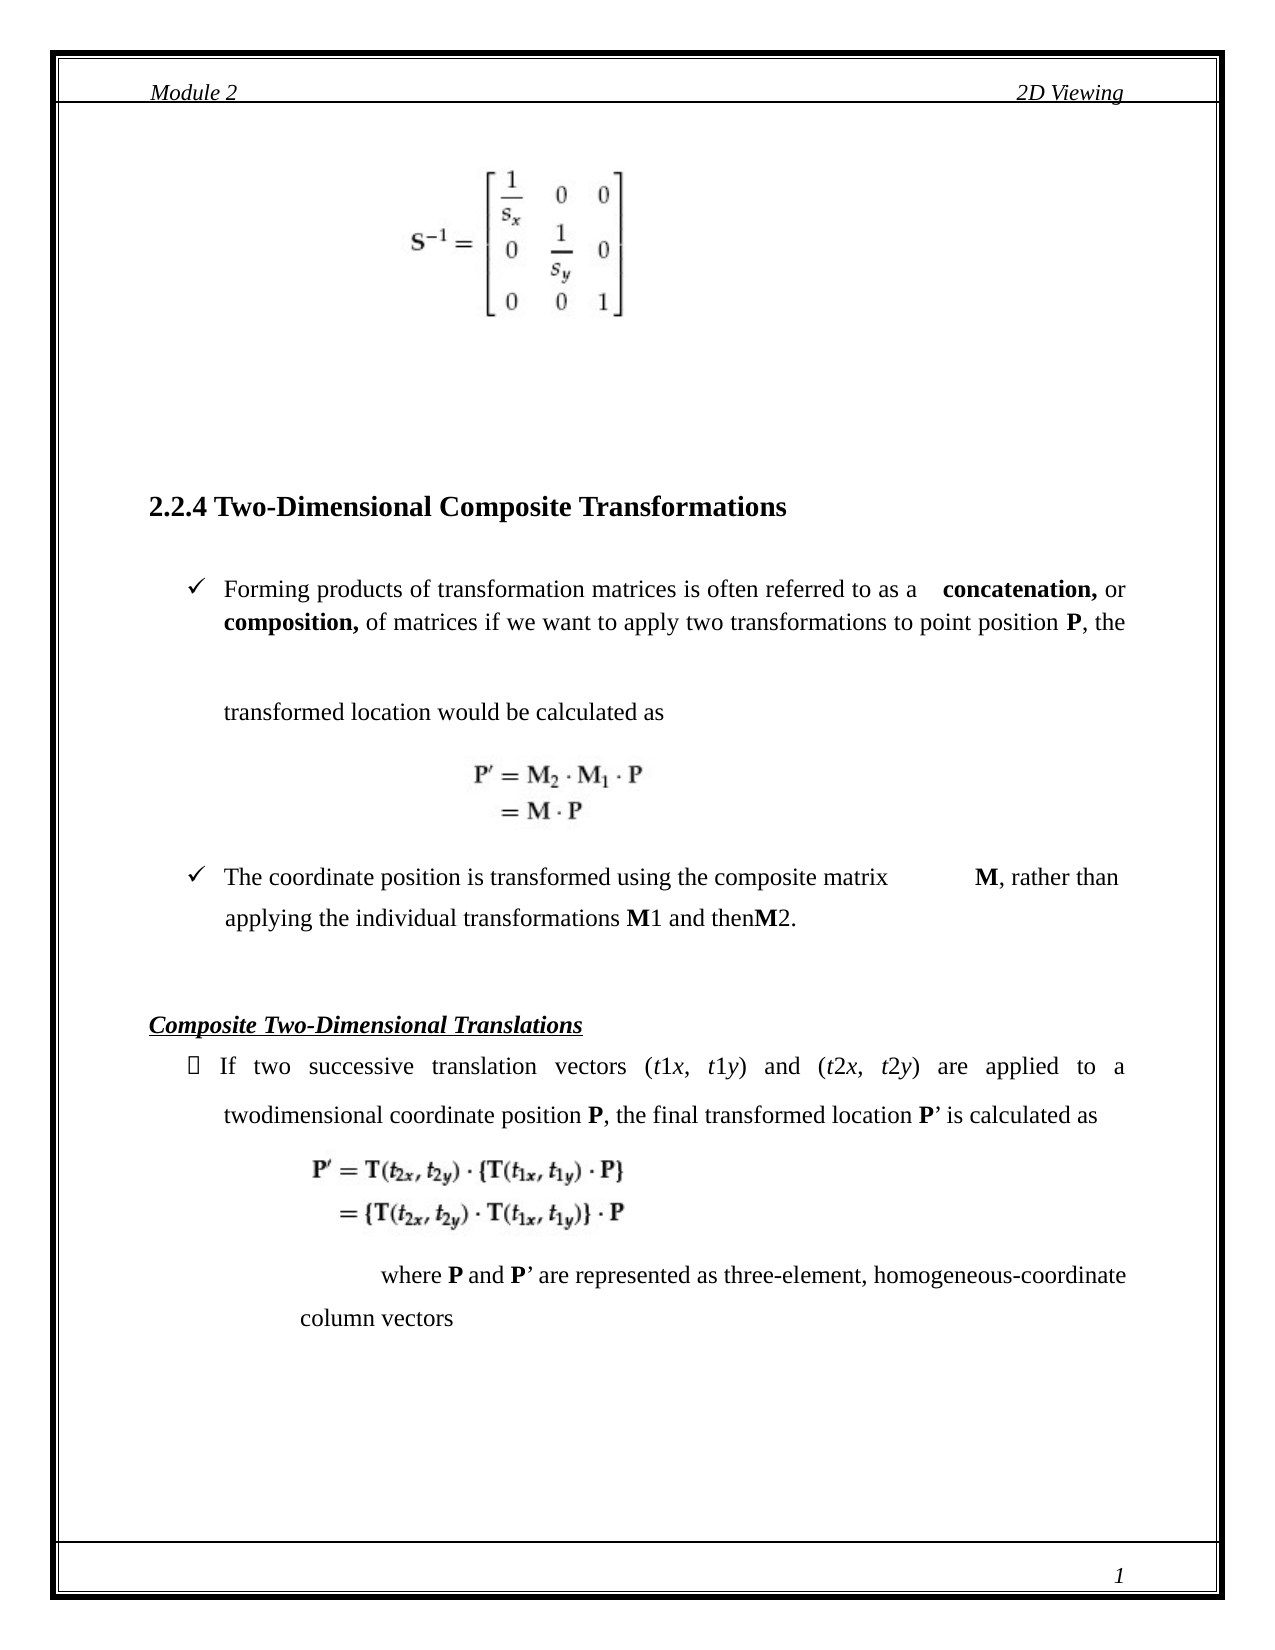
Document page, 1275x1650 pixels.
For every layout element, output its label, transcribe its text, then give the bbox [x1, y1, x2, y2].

subtitle Composite Two-Dimensional Translations [148, 1010, 1125, 1038]
picture [376, 155, 653, 326]
list The coordinate position is transformed using the composite matrix M, rather than [186, 862, 1125, 891]
subtitle 2.2.4 Two-Dimensional Composite Transformations [148, 489, 1125, 523]
picture [453, 755, 669, 832]
text  If two successive translation vectors (t1x, t1y) and (t2x, t2y) are applied to a twodimensional coordinate position P, the final transformed location P’ is calculated as [186, 1047, 1125, 1129]
picture [300, 1148, 642, 1238]
text where P and P’ are represented as three-element, homogeneous-coordinate [150, 1260, 1126, 1289]
list Forming products of transformation matrices is often referred to as a concatenation, or composition, of matrices if we want to apply two transformations to point position P, the transformed location would be calculated as [186, 574, 1125, 739]
text column vectors [300, 1303, 1125, 1332]
text applying the individual transformations M1 and thenM2. [225, 903, 1125, 932]
